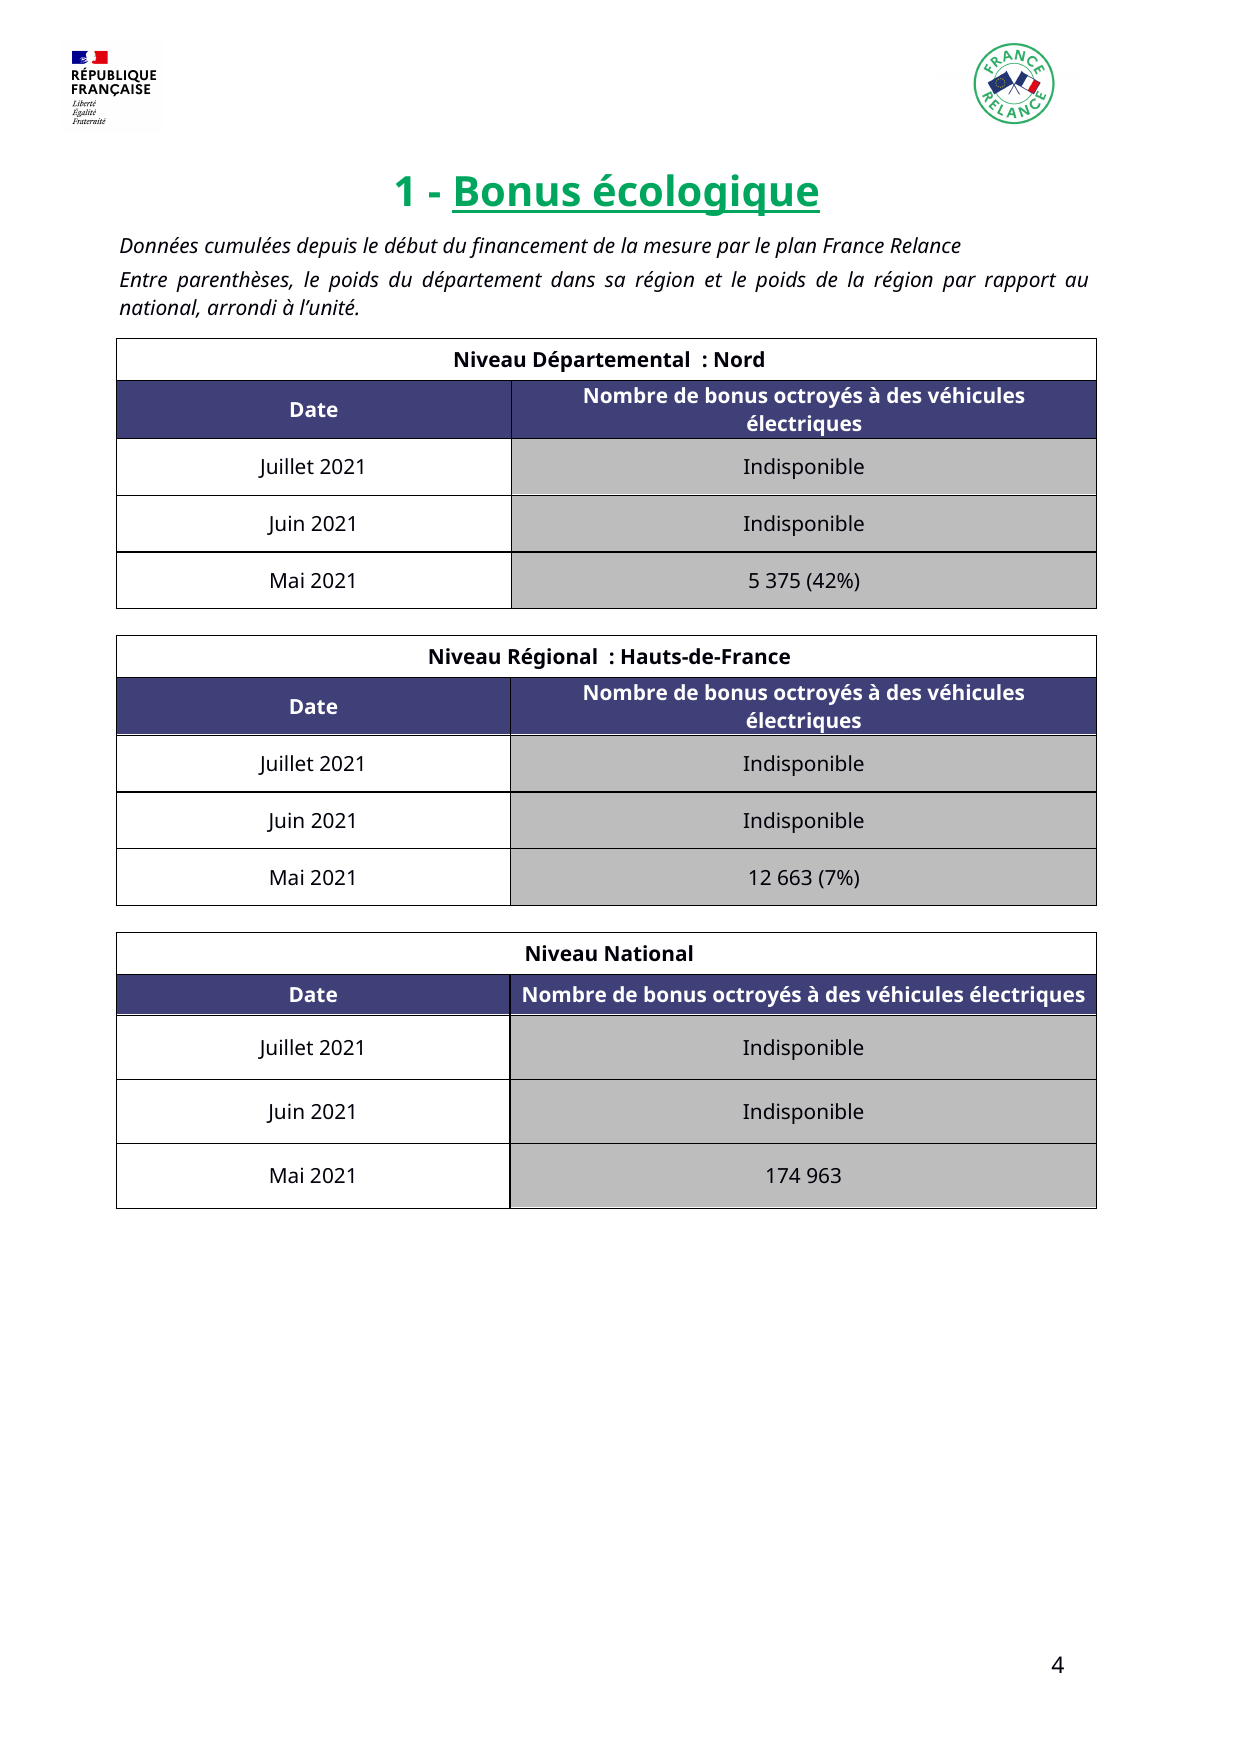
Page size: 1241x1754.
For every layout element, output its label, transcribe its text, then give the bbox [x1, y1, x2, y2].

table_header Niveau National [117, 933, 1096, 973]
table_cell Indisponible [511, 736, 1096, 791]
table_cell Juillet 2021 [117, 439, 511, 494]
table_cell Mai 2021 [117, 553, 511, 608]
picture [60, 39, 164, 133]
table_cell Juin 2021 [117, 496, 511, 551]
table_cell Date [117, 381, 511, 438]
table_cell Indisponible [511, 1080, 1096, 1143]
text Entre parenthèses, le poids du département dans sa région et le poids de la région par rapport au national, arrondi à l’unité. [119, 265, 1094, 322]
table_cell Mai 2021 [117, 849, 510, 905]
table_cell Indisponible [511, 1016, 1096, 1079]
table_cell Nombre de bonus octroyés à des véhicules électriques [512, 381, 1096, 438]
text Données cumulées depuis le début du financement de la mesure par le plan France Relance [119, 231, 1094, 260]
table_cell Indisponible [512, 439, 1096, 494]
table_header Niveau Départemental : Nord [117, 339, 1096, 380]
table_cell Indisponible [512, 496, 1096, 551]
table_cell Juillet 2021 [117, 736, 510, 791]
table_cell Indisponible [511, 793, 1096, 848]
table_cell Date [117, 975, 509, 1014]
table_cell Nombre de bonus octroyés à des véhicules électriques [511, 678, 1096, 734]
table_cell 12 663 (7%) [511, 849, 1096, 905]
table_cell Date [117, 678, 510, 734]
table_cell 174 963 [511, 1144, 1096, 1207]
subtitle 1 - Bonus écologique [119, 162, 1094, 219]
table_cell Juin 2021 [117, 1080, 509, 1143]
table_cell Nombre de bonus octroyés à des véhicules électriques [511, 975, 1096, 1014]
table_cell 5 375 (42%) [512, 553, 1096, 608]
picture [935, 31, 1082, 126]
table_cell Mai 2021 [117, 1144, 509, 1207]
table_cell Juillet 2021 [117, 1016, 509, 1079]
table_header Niveau Régional : Hauts-de-France [117, 636, 1096, 677]
table_cell Juin 2021 [117, 793, 510, 848]
